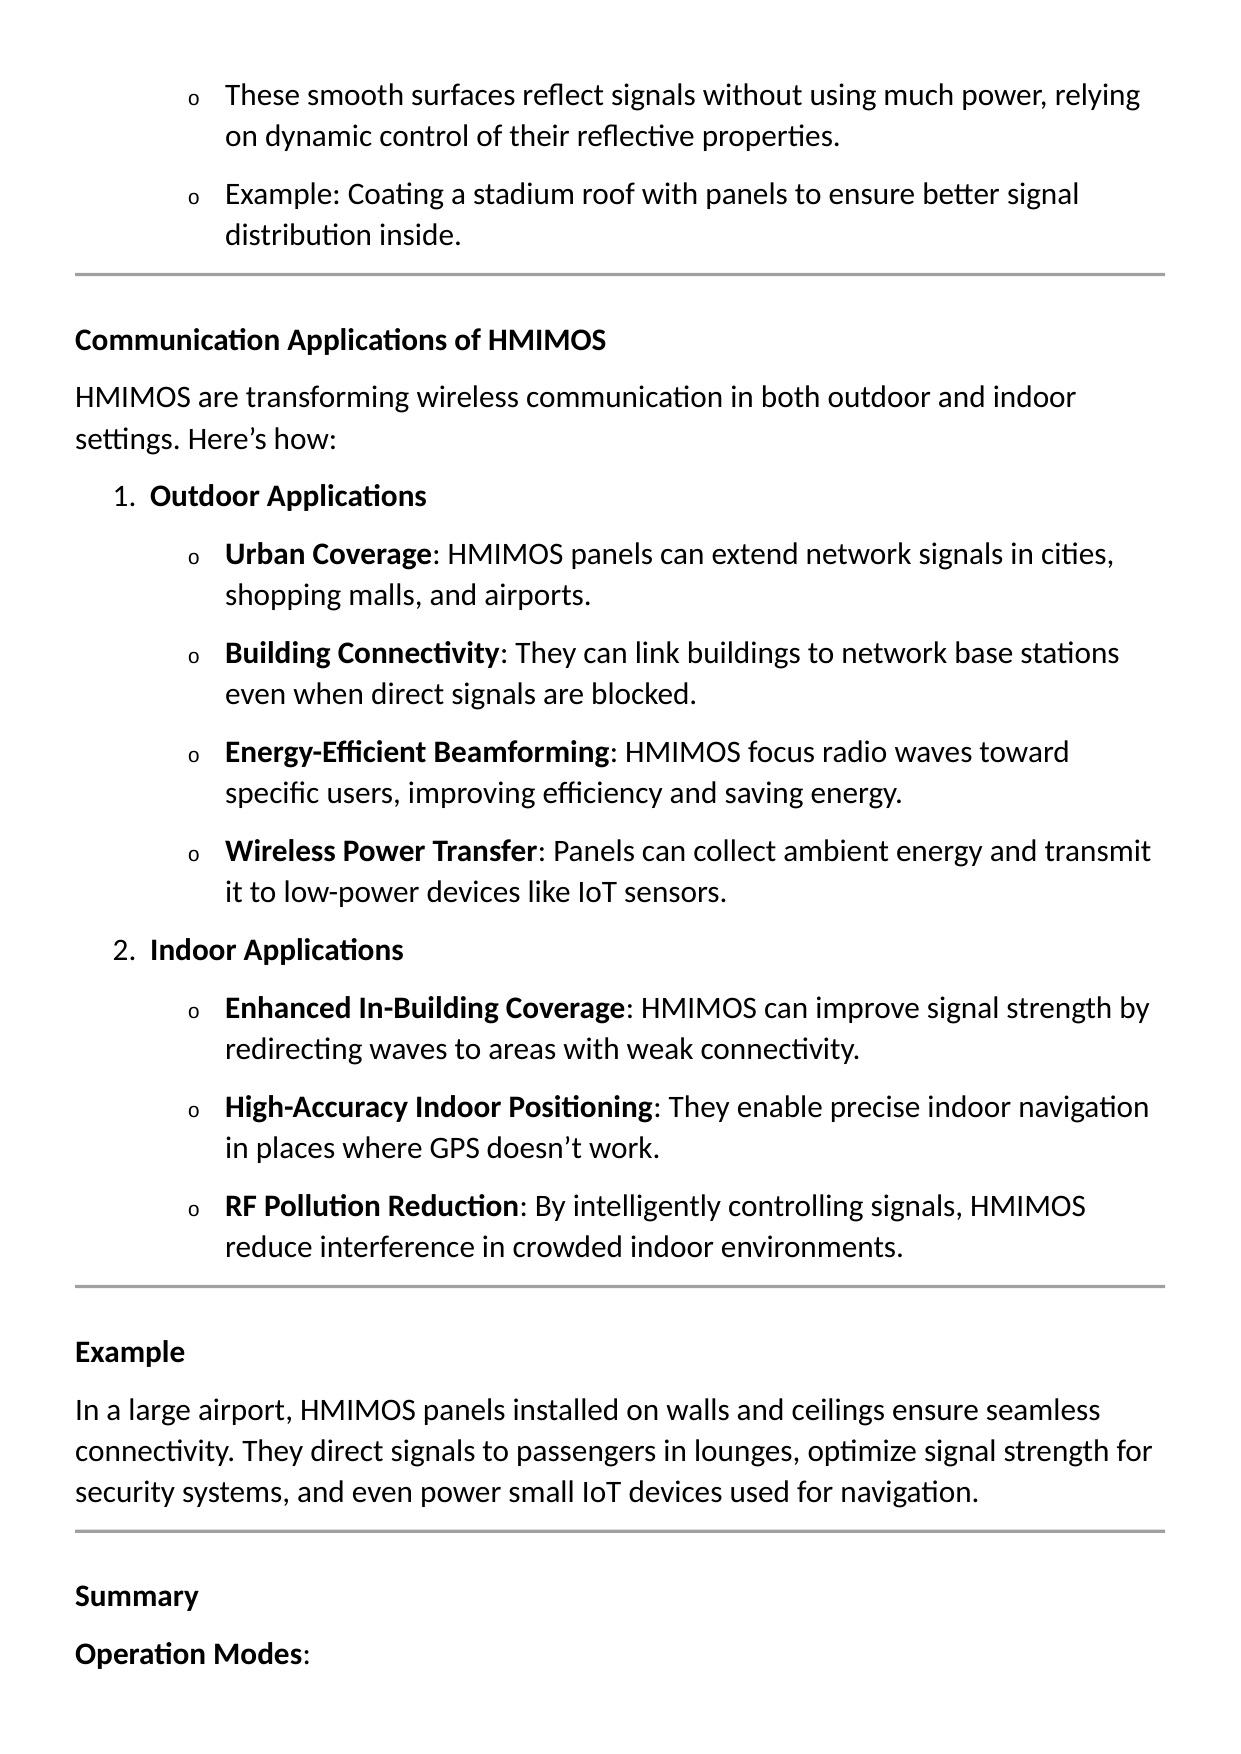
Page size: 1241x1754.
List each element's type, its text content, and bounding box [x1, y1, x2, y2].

text Summary [75, 1577, 1165, 1615]
text In a large airport, HMIMOS panels installed on walls and ceilings ensure seamless connectivity. They direct signals to passengers in lounges, optimize signal strength for security systems, and even power small IoT devices used for navigation. [75, 1389, 1165, 1510]
list These smooth surfaces reflect signals without using much power, relying on dynamic control of their reflective properties. [187, 75, 1165, 154]
list High-Accuracy Indoor Positioning: They enable precise indoor navigation in places where GPS doesn’t work. [187, 1087, 1165, 1166]
list Energy-Efficient Beamforming: HMIMOS focus radio waves toward specific users, improving efficiency and saving energy. [187, 732, 1165, 812]
list Indoor Applications [112, 930, 1165, 968]
list Enhanced In-Building Coverage: HMIMOS can improve signal strength by redirecting waves to areas with weak connectivity. [187, 988, 1165, 1067]
list Urban Coverage: HMIMOS panels can extend network signals in cities, shopping malls, and airports. [187, 534, 1165, 614]
list Wireless Power Transfer: Panels can collect ambient energy and transmit it to low-power devices like IoT sensors. [187, 831, 1165, 911]
list Outdoor Applications [112, 477, 1165, 515]
list Example: Coating a stadium roof with panels to ensure better signal distribution inside. [187, 174, 1165, 253]
text Example [75, 1332, 1165, 1370]
text HMIMOS are transforming wireless communication in both outdoor and indoor settings. Here’s how: [75, 378, 1165, 457]
list RF Pollution Reduction: By intelligently controlling signals, HMIMOS reduce interference in crowded indoor environments. [187, 1186, 1165, 1265]
list Building Connectivity: They can link buildings to network base stations even when direct signals are blocked. [187, 633, 1165, 713]
text Communication Applications of HMIMOS [75, 320, 1165, 358]
text Operation Modes: [75, 1634, 1165, 1672]
